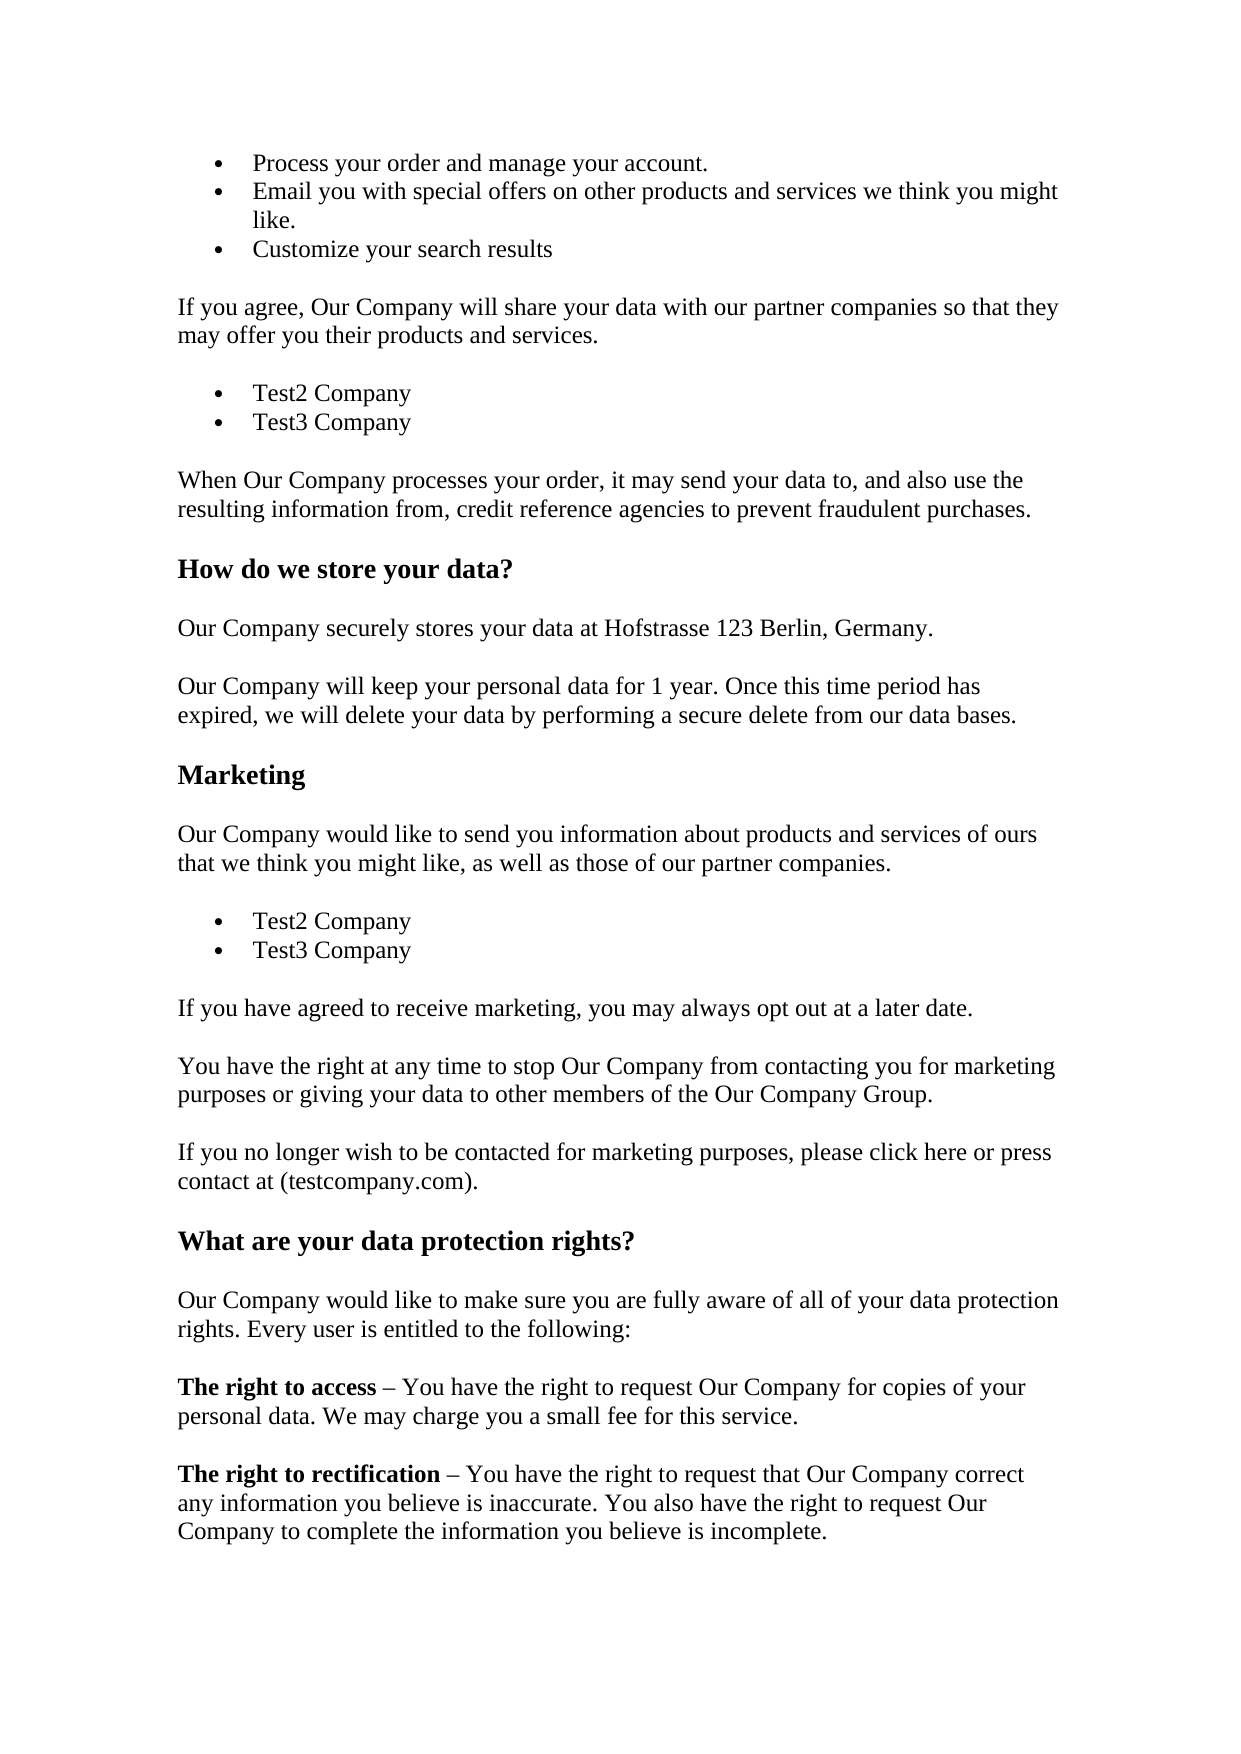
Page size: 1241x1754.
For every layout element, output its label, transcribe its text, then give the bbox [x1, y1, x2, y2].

text If you agree, Our Company will share your data with our partner companies so that they may offer you their products and services. [177, 292, 1063, 349]
text The right to rectification – You have the right to request that Our Company correct any information you believe is inaccurate. You also have the right to request Our Company to complete the information you believe is incomplete. [177, 1459, 1063, 1545]
text Our Company would like to make sure you are fully aware of all of your data protection rights. Every user is entitled to the following: [177, 1286, 1063, 1343]
text What are your data protection rights? [177, 1224, 1063, 1256]
list Test3 Company [215, 407, 1063, 436]
text Our Company would like to send you information about products and services of ours that we think you might like, as well as those of our partner companies. [177, 819, 1063, 877]
text You have the right at any time to stop Our Company from contacting you for marketing purposes or giving your data to other members of the Our Company Group. [177, 1051, 1063, 1108]
text Our Company securely stores your data at Hofstrasse 123 Berlin, Germany. [177, 613, 1063, 642]
text Our Company will keep your personal data for 1 year. Once this time period has expired, we will delete your data by performing a secure delete from our data bases. [177, 671, 1063, 729]
list Email you with special offers on other products and services we think you might like. [215, 176, 1063, 234]
list Test2 Company [215, 906, 1063, 935]
list Test3 Company [215, 935, 1063, 964]
text Marketing [177, 758, 1063, 790]
text How do we store your data? [177, 552, 1063, 584]
text When Our Company processes your order, it may send your data to, and also use the resulting information from, credit reference agencies to prevent fraudulent purchases. [177, 465, 1063, 523]
text If you no longer wish to be contacted for marketing purposes, please click here or press contact at (testcompany.com). [177, 1137, 1063, 1195]
list Test2 Company [215, 378, 1063, 407]
text The right to access – You have the right to request Our Company for copies of your personal data. We may charge you a small fee for this service. [177, 1372, 1063, 1430]
text If you have agreed to receive marketing, you may always opt out at a later date. [177, 993, 1063, 1022]
list Process your order and manage your account. [215, 148, 1063, 176]
list Customize your search results [215, 234, 1063, 263]
